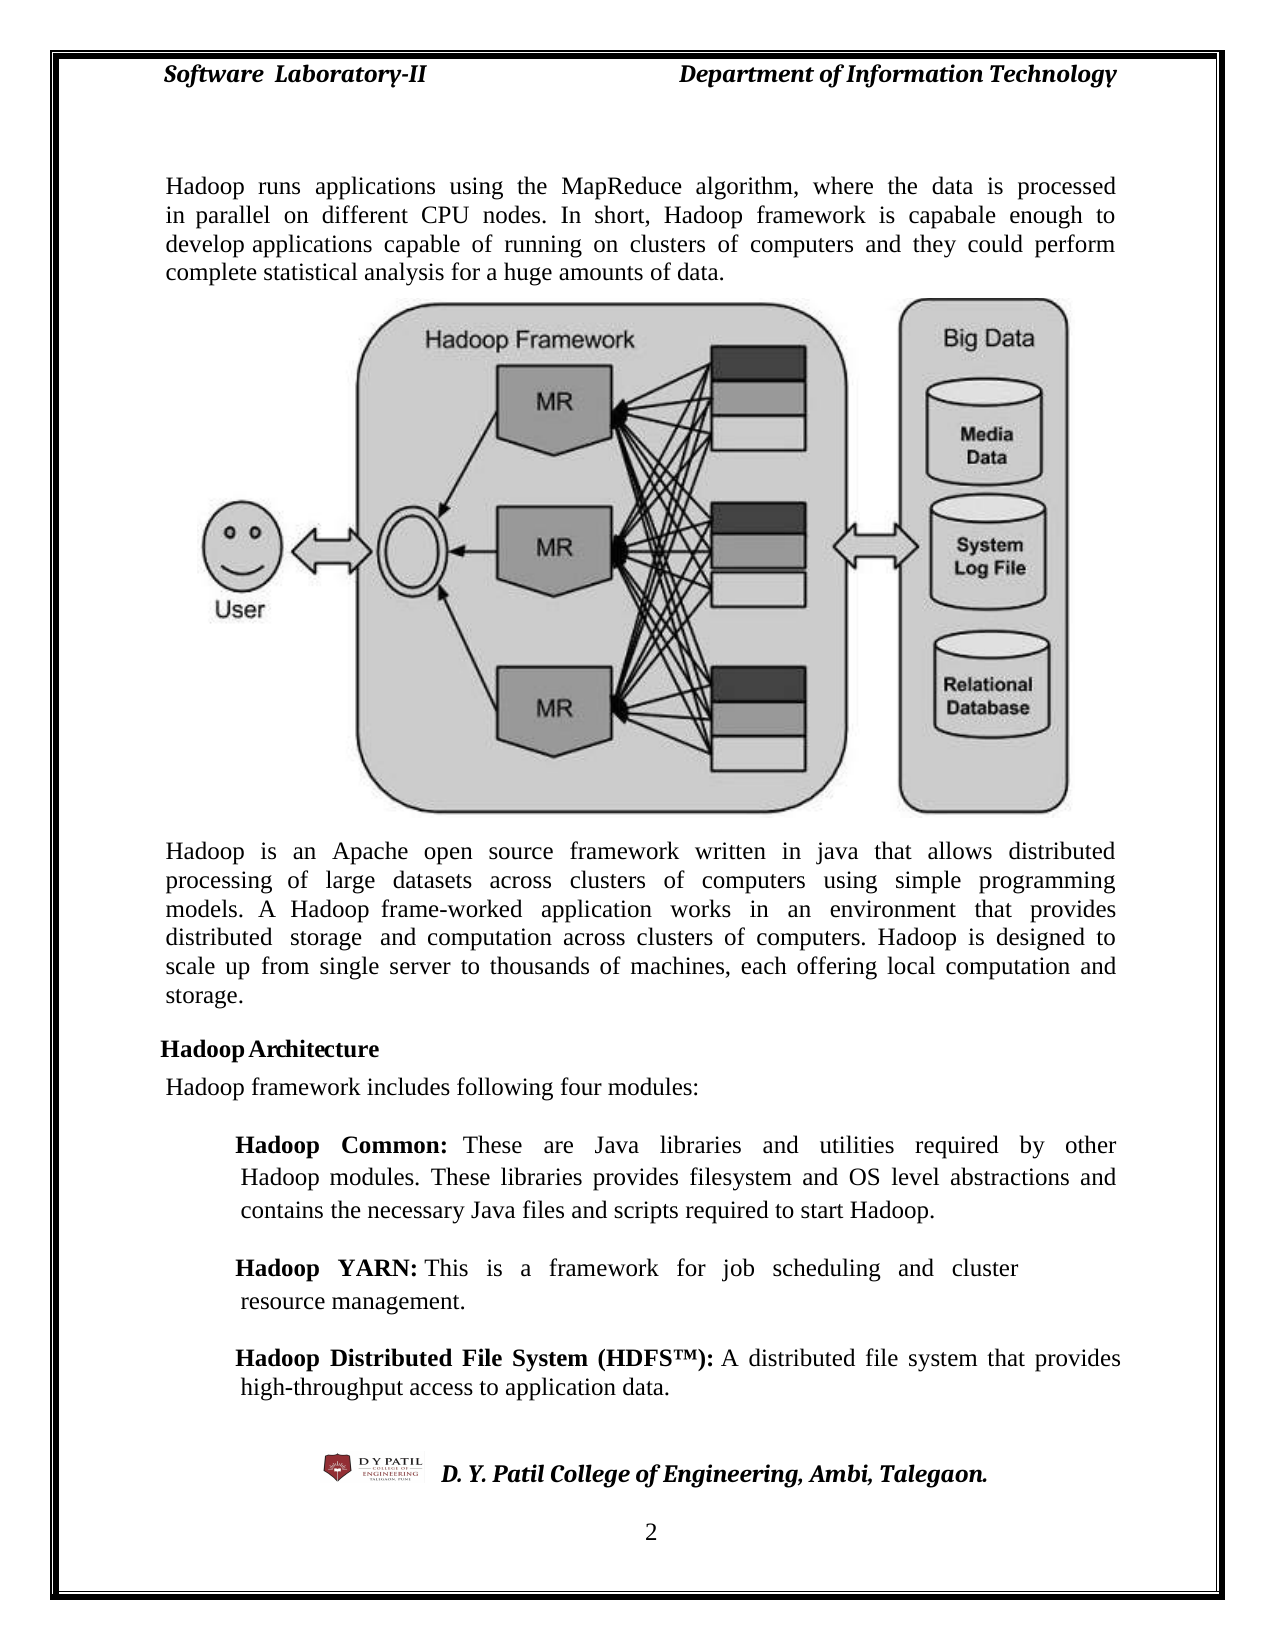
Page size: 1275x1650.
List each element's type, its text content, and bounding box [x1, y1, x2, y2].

picture [319, 1451, 425, 1483]
text high-throughput access to application data. [240, 1372, 1154, 1401]
text HadoopArchitecture [160, 1034, 1154, 1063]
text Hadoop framework includes following four modules: [165, 1072, 1154, 1101]
picture [197, 298, 1076, 818]
text  Hadoop Common: These are Java libraries and utilities required by other Hadoop modules. These libraries provides filesystem and OS level abstractions and contains the necessary Java files and scripts required to start Hadoop. [203, 1130, 1116, 1224]
text Hadoop runs applications using the MapReduce algorithm, where the data is processed in parallel on different CPU nodes. In short, Hadoop framework is capabale enough to develop applications capable of running on clusters of computers and they could perform complete statistical analysis for a huge amounts of data. [165, 171, 1116, 286]
text Hadoop is an Apache open source framework written in java that allows distributed processing of large datasets across clusters of computers using simple programming models. A Hadoop frame-worked application works in an environment that provides distributed storage and computation across clusters of computers. Hadoop is designed to scale up from single server to thousands of machines, each offering local computation and storage. [165, 836, 1116, 1009]
text  Hadoop Distributed File System (HDFS™): A distributed file system that provides [203, 1343, 1154, 1372]
text  Hadoop YARN: This is a framework for job scheduling and cluster resource management. [203, 1253, 1120, 1314]
